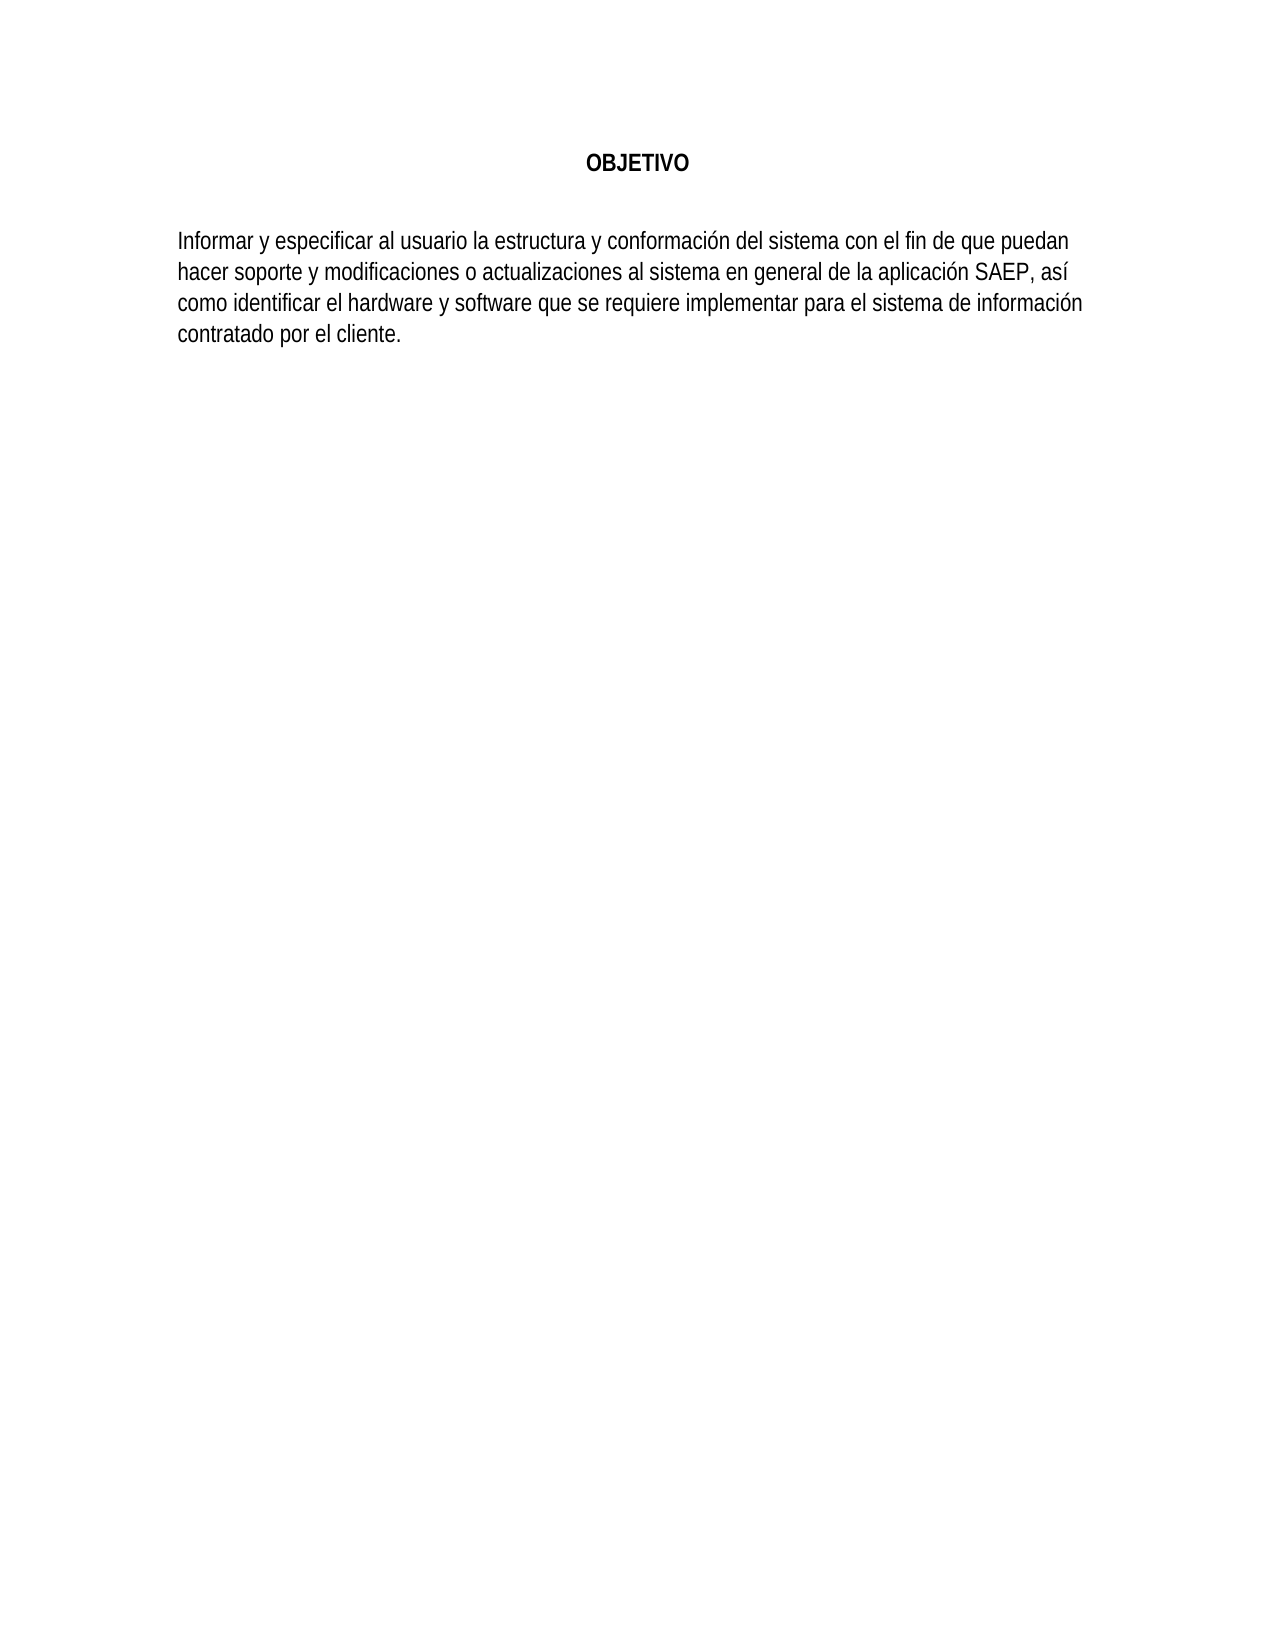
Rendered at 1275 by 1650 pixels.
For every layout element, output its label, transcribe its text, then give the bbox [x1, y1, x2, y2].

subtitle OBJETIVO [177, 148, 1098, 176]
text Informar y especificar al usuario la estructura y conformación del sistema con el fin de que puedan hacer soporte y modificaciones o actualizaciones al sistema en general de la aplicación SAEP, así como identificar el hardware y software que se requiere implementar para el sistema de información contratado por el cliente. [177, 226, 1098, 348]
